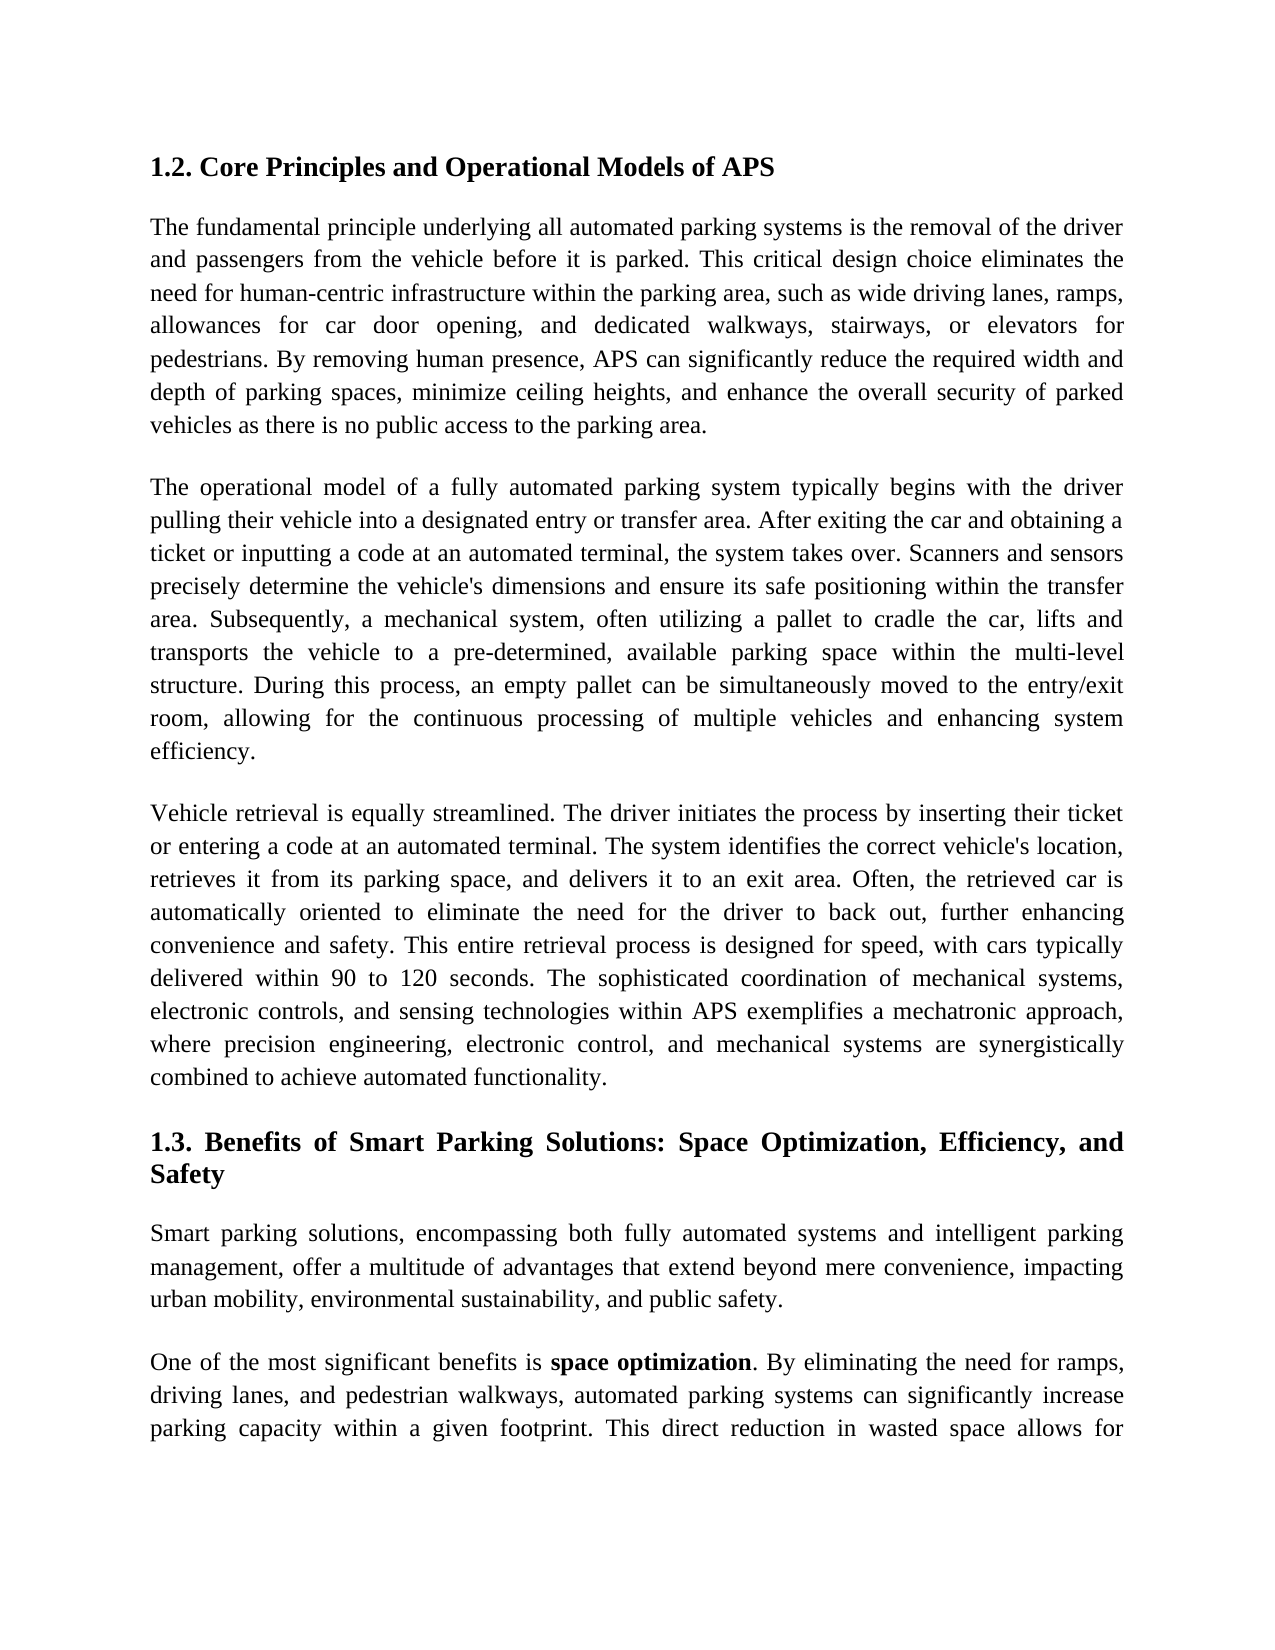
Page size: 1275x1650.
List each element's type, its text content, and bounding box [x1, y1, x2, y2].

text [150, 1347, 1125, 1442]
text Vehicle retrieval is equally streamlined. The driver initiates the process by inserting their ticket or entering a code at an automated terminal. The system identifies the correct vehicle's location, retrieves it from its parking space, and delivers it to an exit area. Often, the retrieved car is automatically oriented to eliminate the need for the driver to back out, further enhancing convenience and safety. This entire retrieval process is designed for speed, with cars typically delivered within 90 to 120 seconds. The sophisticated coordination of mechanical systems, electronic controls, and sensing technologies within APS exemplifies a mechatronic approach, where precision engineering, electronic control, and mechanical systems are synergistically combined to achieve automated functionality. [150, 798, 1125, 1091]
text Smart parking solutions, encompassing both fully automated systems and intelligent parking management, offer a multitude of advantages that extend beyond mere convenience, impacting urban mobility, environmental sustainability, and public safety. [150, 1218, 1125, 1313]
text The fundamental principle underlying all automated parking systems is the removal of the driver and passengers from the vehicle before it is parked. This critical design choice eliminates the need for human-centric infrastructure within the parking area, such as wide driving lanes, ramps, allowances for car door opening, and dedicated walkways, stairways, or elevators for pedestrians. By removing human presence, APS can significantly reduce the required width and depth of parking spaces, minimize ceiling heights, and enhance the overall security of parked vehicles as there is no public access to the parking area. [150, 212, 1125, 438]
text The operational model of a fully automated parking system typically begins with the driver pulling their vehicle into a designated entry or transfer area. After exiting the car and obtaining a ticket or inputting a code at an automated terminal, the system takes over. Scanners and sensors precisely determine the vehicle's dimensions and ensure its safe positioning within the transfer area. Subsequently, a mechanical system, often utilizing a pallet to cradle the car, lifts and transports the vehicle to a pre-determined, available parking space within the multi-level structure. During this process, an empty pallet can be simultaneously moved to the entry/exit room, allowing for the continuous processing of multiple vehicles and enhancing system efficiency. [150, 472, 1125, 765]
text 1.2. Core Principles and Operational Models of APS [150, 150, 1125, 182]
text 1.3. Benefits of Smart Parking Solutions: Space Optimization, Efficiency, and Safety [150, 1124, 1125, 1189]
